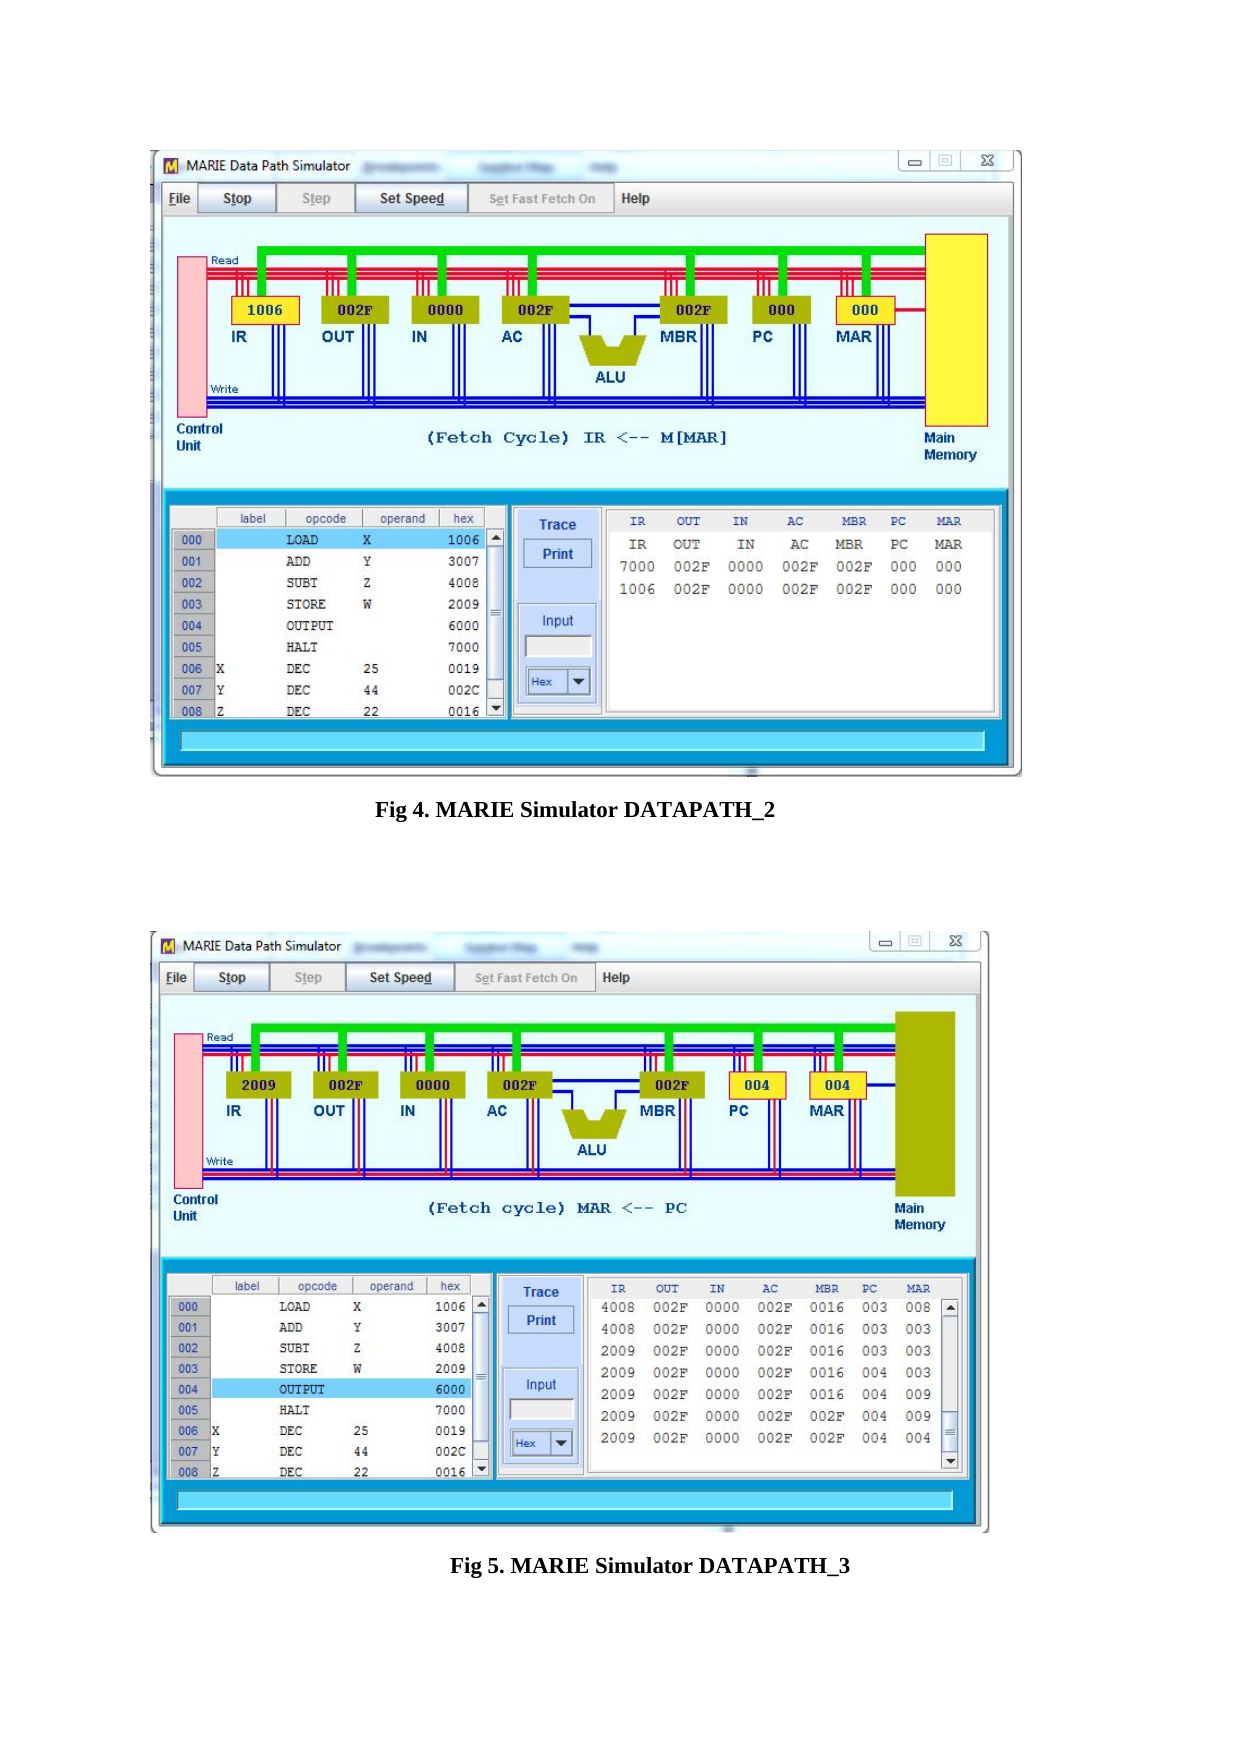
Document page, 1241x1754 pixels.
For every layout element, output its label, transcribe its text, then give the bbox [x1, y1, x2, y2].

picture [150, 150, 1022, 777]
picture [150, 931, 990, 1533]
text Fig 4. MARIE Simulator DATAPATH_2 [150, 796, 1090, 822]
text Fig 5. MARIE Simulator DATAPATH_3 [150, 1552, 1090, 1578]
